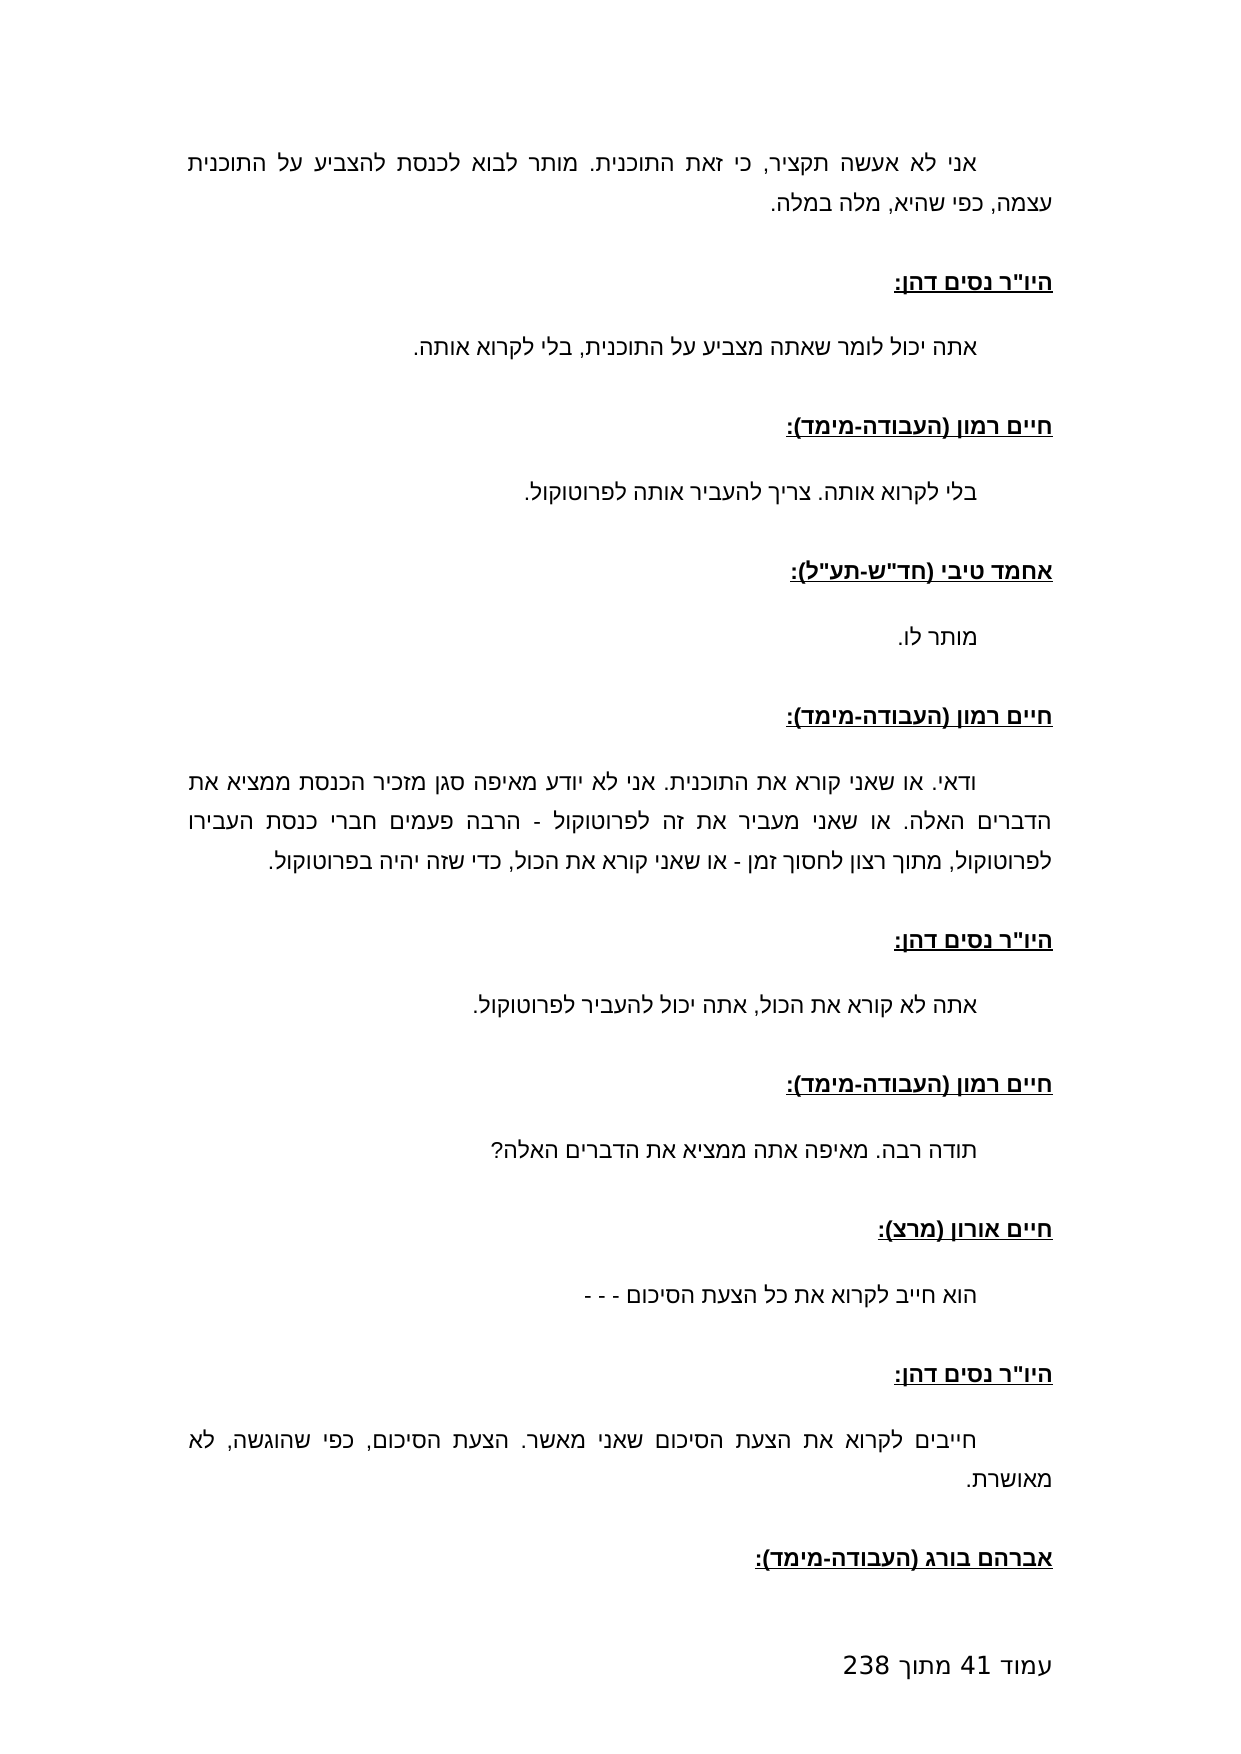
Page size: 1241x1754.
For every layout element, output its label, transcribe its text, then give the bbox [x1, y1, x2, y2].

text אחמד טיבי (חד"ש-תע"ל): [187, 558, 1053, 584]
text היו"ר נסים דהן: [187, 1361, 1053, 1387]
text חיים רמון (העבודה-מימד): [187, 1071, 1053, 1098]
text היו"ר נסים דהן: [187, 268, 1053, 295]
text אתה יכול לומר שאתה מצביע על התוכנית, בלי לקרוא אותה. [187, 334, 1053, 361]
text תודה רבה. מאיפה אתה ממציא את הדברים האלה? [187, 1137, 1053, 1163]
text בלי לקרוא אותה. צריך להעביר אותה לפרוטוקול. [187, 479, 1053, 505]
text חיים רמון (העבודה-מימד): [187, 413, 1053, 439]
text אני לא אעשה תקציר, כי זאת התוכנית. מותר לבוא לכנסת להצביע על התוכנית עצמה, כפי שהיא, מלה במלה. [187, 150, 1053, 216]
text חייבים לקרוא את הצעת הסיכום שאני מאשר. הצעת הסיכום, כפי שהוגשה, לא מאושרת. [187, 1427, 1053, 1493]
text אברהם בורג (העבודה-מימד): [187, 1545, 1053, 1572]
text הוא חייב לקרוא את כל הצעת הסיכום - - - [187, 1282, 1053, 1308]
text ודאי. או שאני קורא את התוכנית. אני לא יודע מאיפה סגן מזכיר הכנסת ממציא את הדברים האלה. או שאני מעביר את זה לפרוטוקול - הרבה פעמים חברי כנסת העבירו לפרוטוקול, מתוך רצון לחסוך זמן - או שאני קורא את הכול, כדי שזה יהיה בפרוטוקול. [187, 769, 1053, 874]
text חיים אורון (מרצ): [187, 1216, 1053, 1242]
text מותר לו. [187, 624, 1053, 650]
text חיים רמון (העבודה-מימד): [187, 703, 1053, 729]
text אתה לא קורא את הכול, אתה יכול להעביר לפרוטוקול. [187, 992, 1053, 1019]
text היו"ר נסים דהן: [187, 927, 1053, 953]
